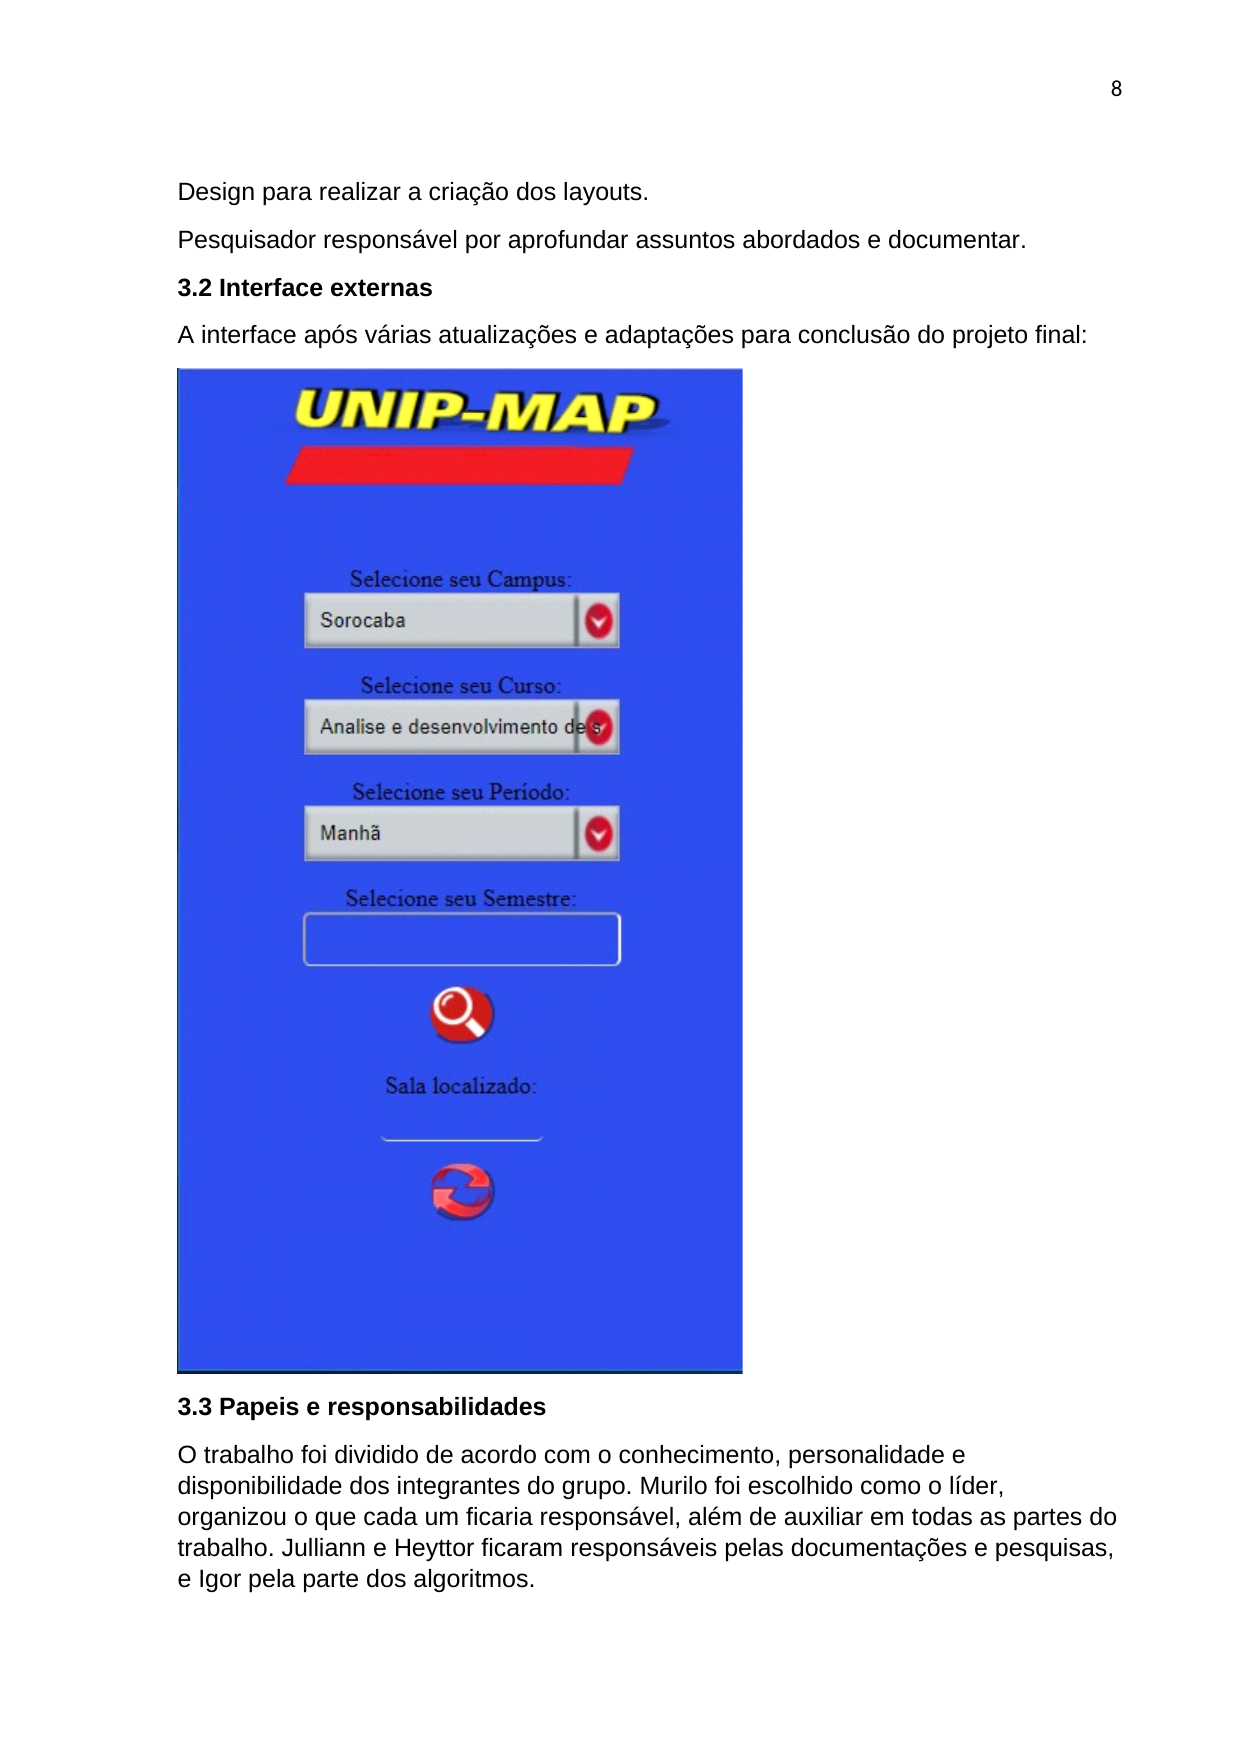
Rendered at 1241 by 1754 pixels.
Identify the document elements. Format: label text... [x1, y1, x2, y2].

text O trabalho foi dividido de acordo com o conhecimento, personalidade e disponibilidade dos integrantes do grupo. Murilo foi escolhido como o líder, organizou o que cada um ficaria responsável, além de auxiliar em todas as partes do trabalho. Julliann e Heyttor ficaram responsáveis pelas documentações e pesquisas, e Igor pela parte dos algoritmos. [177, 1440, 1122, 1593]
text 3.2 Interface externas [177, 273, 1122, 301]
text 3.3 Papeis e responsabilidades [177, 1392, 1122, 1421]
text Design para realizar a criação dos layouts. [177, 177, 1122, 206]
text A interface após várias atualizações e adaptações para conclusão do projeto final: [177, 320, 1122, 349]
picture [177, 368, 743, 1374]
text Pesquisador responsável por aprofundar assuntos abordados e documentar. [177, 225, 1122, 254]
